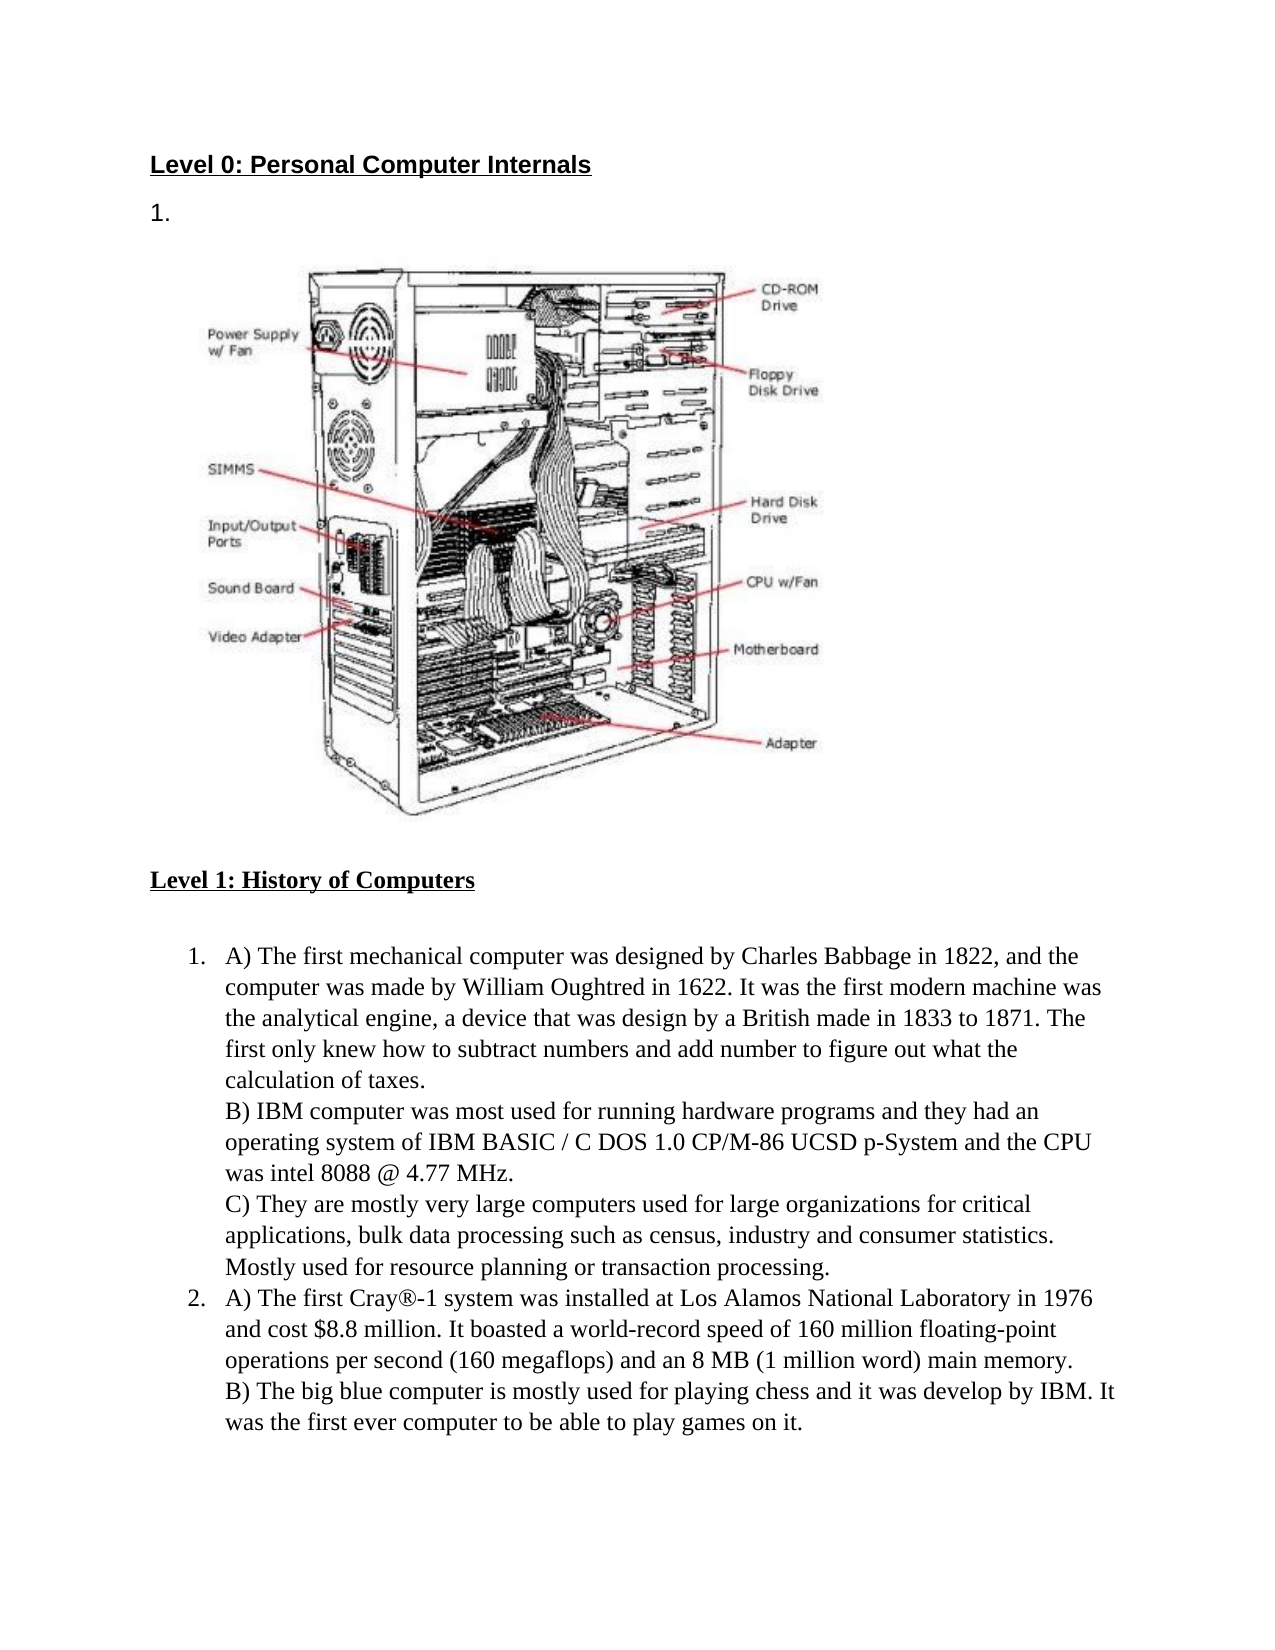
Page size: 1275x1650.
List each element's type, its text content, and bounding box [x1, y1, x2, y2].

text 1. [150, 198, 1125, 226]
picture [198, 253, 824, 822]
list B) IBM computer was most used for running hardware programs and they had an operating system of IBM BASIC / C DOS 1.0 CP/M-86 UCSD p-System and the CPU was intel 8088 @ 4.77 MHz. [225, 1096, 1125, 1187]
list A) The first Cray®-1 system was installed at Los Alamos National Laboratory in 1976 and cost $8.8 million. It boasted a world-record speed of 160 million floating-point operations per second (160 megaflops) and an 8 MB (1 million word) main memory. [187, 1283, 1125, 1373]
list A) The first mechanical computer was designed by Charles Babbage in 1822, and the computer was made by William Oughtred in 1622. It was the first modern machine was the analytical engine, a device that was design by a British made in 1833 to 1871. The first only knew how to subtract numbers and add number to figure out what the calculation of taxes. [187, 941, 1125, 1094]
text Level 1: History of Computers [150, 865, 1125, 893]
list C) They are mostly very large computers used for large organizations for critical applications, bulk data processing such as census, industry and consumer statistics. Mostly used for resource planning or transaction processing. [225, 1189, 1125, 1280]
text Level 0: Personal Computer Internals [150, 150, 1125, 179]
list B) The big blue computer is mostly used for playing chess and it was develop by IBM. It was the first ever computer to be able to play games on it. [225, 1376, 1125, 1436]
